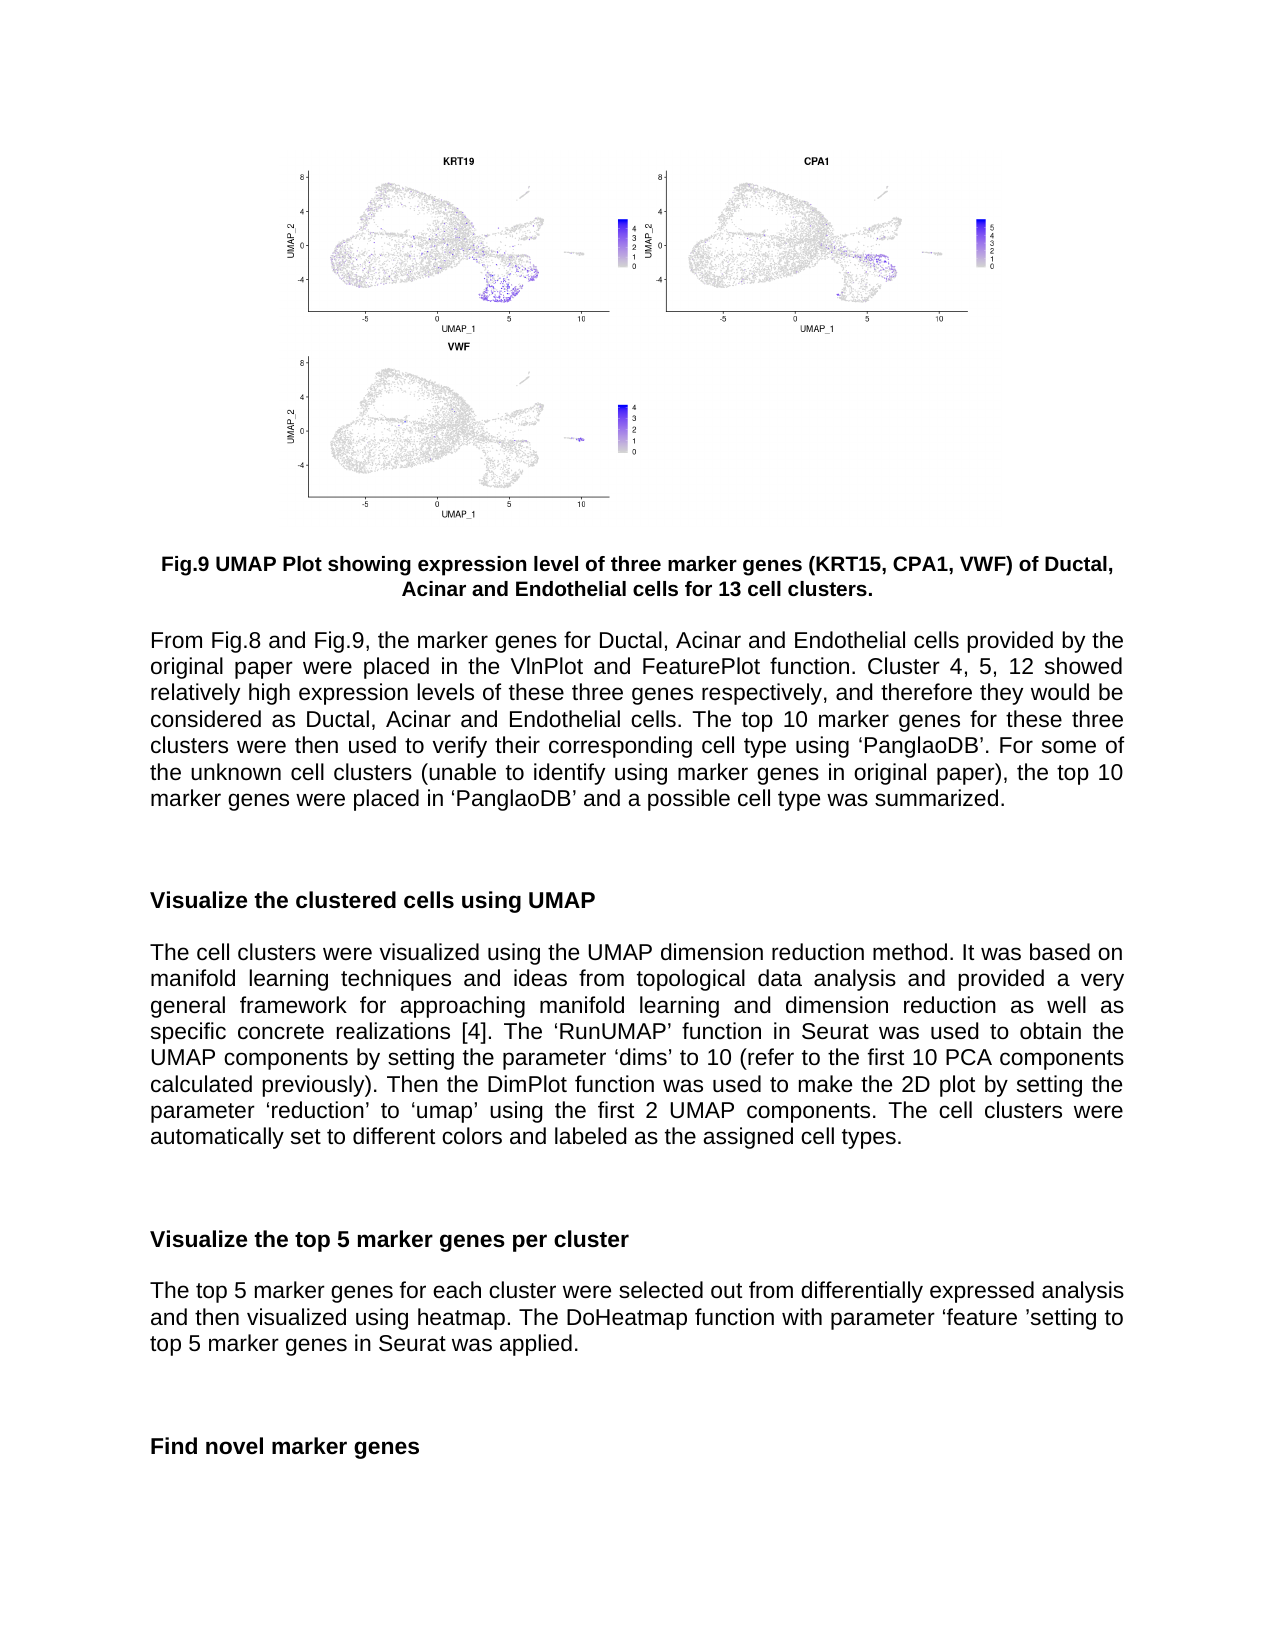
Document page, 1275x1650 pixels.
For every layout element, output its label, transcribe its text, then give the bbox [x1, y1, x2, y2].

text Visualize the top 5 marker genes per cluster [150, 1226, 1125, 1252]
text The cell clusters were visualized using the UMAP dimension reduction method. It was based on manifold learning techniques and ideas from topological data analysis and provided a very general framework for approaching manifold learning and dimension reduction as well as specific concrete realizations [4]. The ‘RunUMAP’ function in Seurat was used to obtain the UMAP components by setting the parameter ‘dims’ to 10 (refer to the first 10 PCA components calculated previously). Then the DimPlot function was used to make the 2D plot by setting the parameter ‘reduction’ to ‘umap’ using the first 2 UMAP components. The cell clusters were automatically set to different colors and labeled as the assigned cell types. [150, 939, 1125, 1150]
text From Fig.8 and Fig.9, the marker genes for Ductal, Acinar and Endothelial cells provided by the original paper were placed in the VlnPlot and FeaturePlot function. Cluster 4, 5, 12 showed relatively high expression levels of these three genes respectively, and therefore they would be considered as Ductal, Acinar and Endothelial cells. The top 10 marker genes for these three clusters were then used to verify their corresponding cell type using ‘PanglaoDB’. For some of the unknown cell clusters (unable to identify using marker genes in original paper), the top 10 marker genes were placed in ‘PanglaoDB’ and a possible cell type was summarized. [150, 627, 1125, 811]
text Fig.9 UMAP Plot showing expression level of three marker genes (KRT15, CPA1, VWF) of Ductal, Acinar and Endothelial cells for 13 cell clusters. [150, 551, 1125, 602]
text Find novel marker genes [150, 1433, 1125, 1459]
text Visualize the clustered cells using UMAP [150, 887, 1125, 914]
text The top 5 marker genes for each cluster were selected out from differentially expressed analysis and then visualized using heatmap. The DoHeatmap function with parameter ‘feature ’setting to top 5 marker genes in Seurat was applied. [150, 1277, 1125, 1356]
picture [279, 150, 1002, 527]
